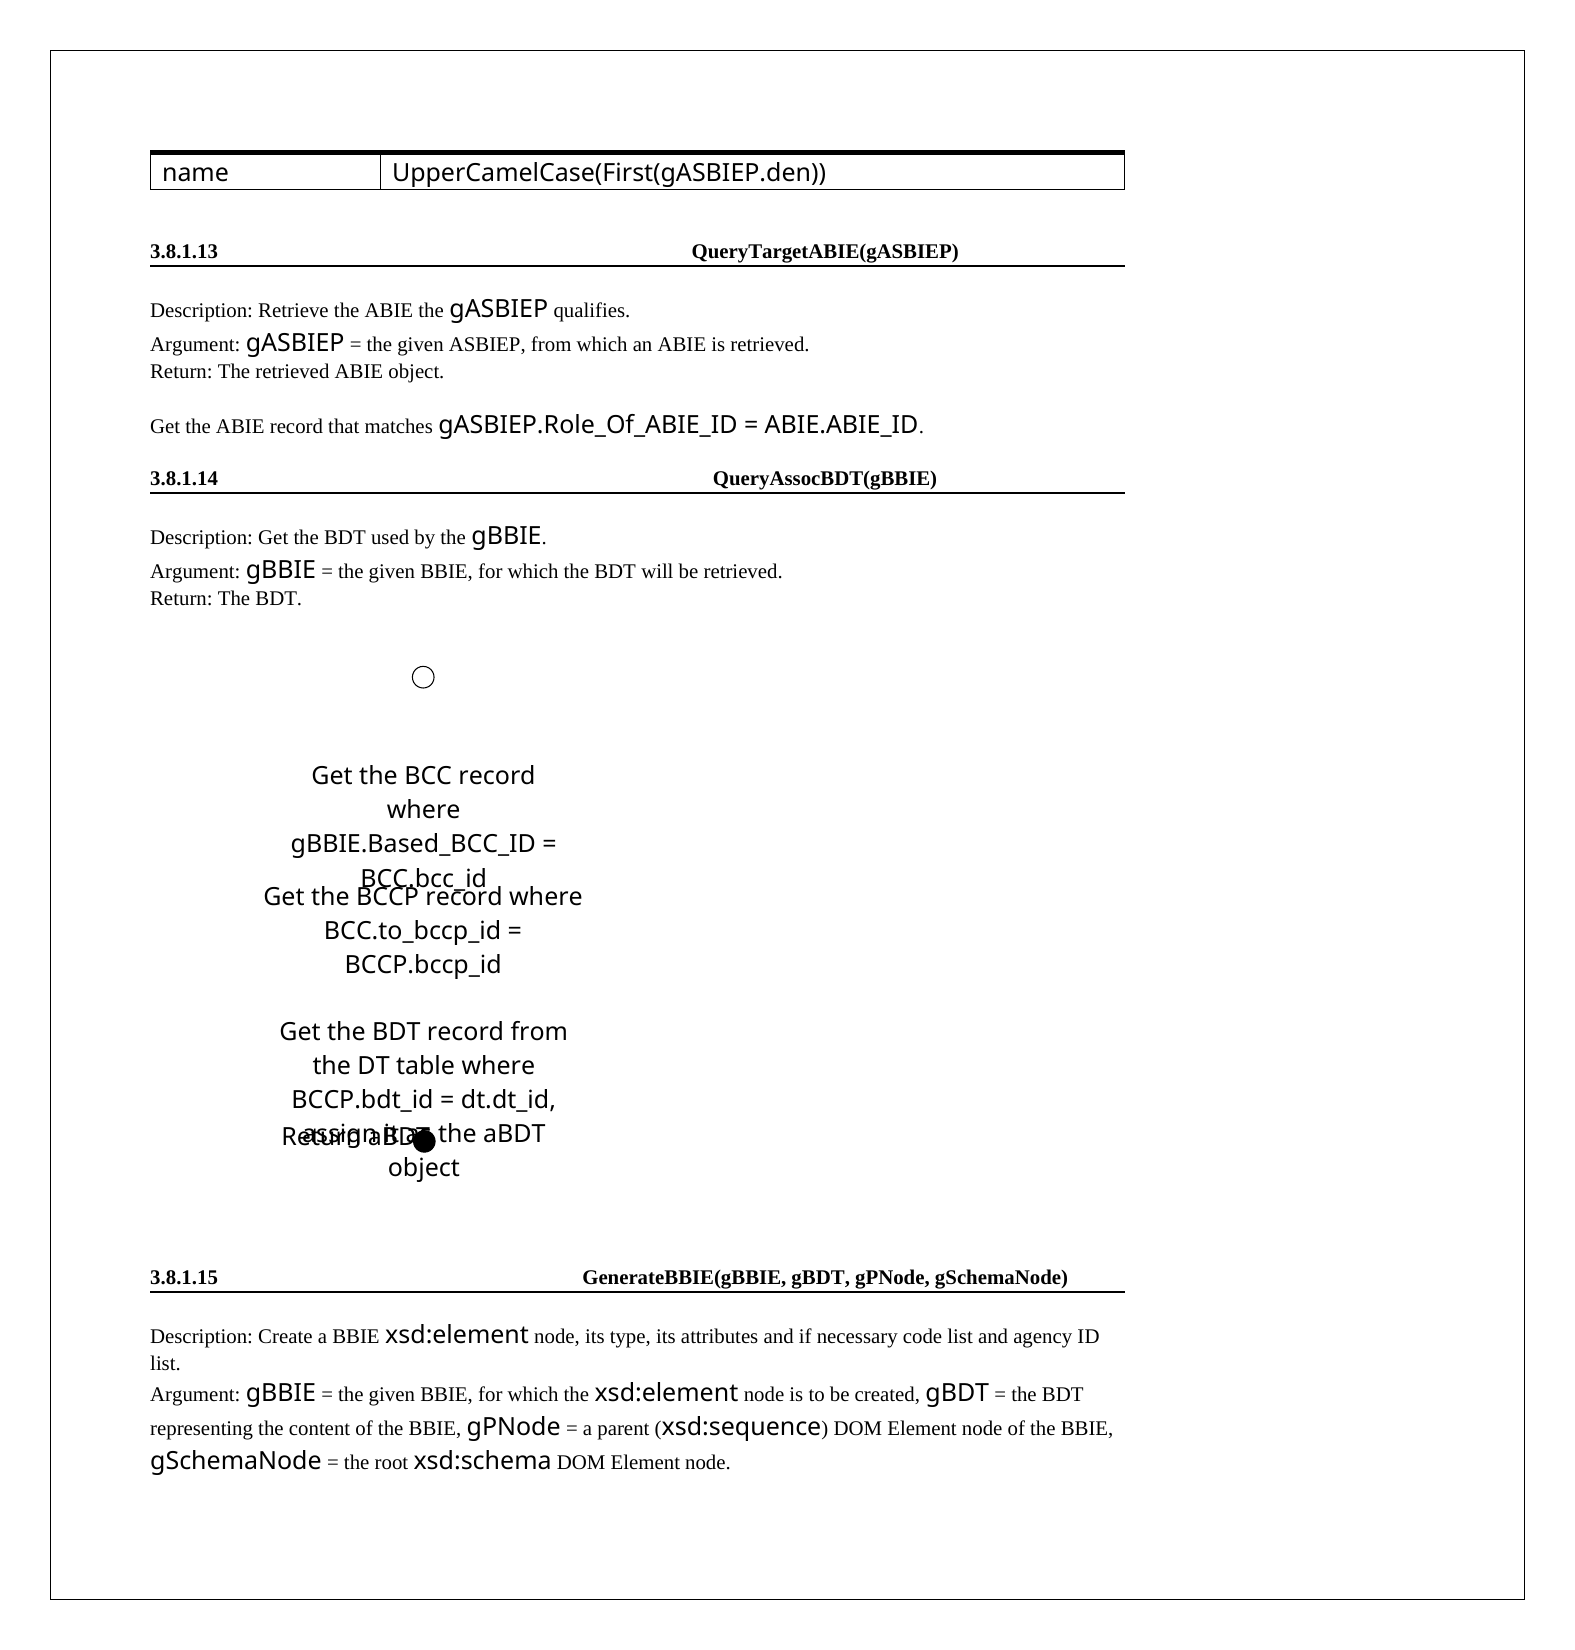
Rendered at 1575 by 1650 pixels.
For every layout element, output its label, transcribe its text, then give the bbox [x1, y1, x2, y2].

text Description: Create a BBIE xsd:element node, its type, its attributes and if necessary code list and agency ID list. [150, 1317, 1125, 1375]
text Return: The BDT. [150, 586, 1125, 610]
text Get the ABIE record that matches gASBIEP.Role_Of_ABIE_ID = ABIE.ABIE_ID. [150, 407, 1125, 441]
text Argument: gASBIEP = the given ASBIEP, from which an ABIE is retrieved. [150, 325, 1125, 359]
text Argument: gBBIE = the given BBIE, for which the BDT will be retrieved. [150, 552, 1125, 586]
text Argument: gBBIE = the given BBIE, for which the xsd:element node is to be created, gBDT = the BDT representing the content of the BBIE, gPNode = a parent (xsd:sequence) DOM Element node of the BBIE, gSchemaNode = the root xsd:schema DOM Element node. [150, 1375, 1125, 1477]
text Description: Retrieve the ABIE the gASBIEP qualifies. [150, 291, 1125, 325]
subtitle QueryTargetABIE(gASBIEP) [150, 239, 1125, 265]
text Return: The retrieved ABIE object. [150, 359, 1125, 383]
subtitle GenerateBBIE(gBBIE, gBDT, gPNode, gSchemaNode) [150, 1265, 1125, 1291]
text Description: Get the BDT used by the gBBIE. [150, 518, 1125, 552]
subtitle QueryAssocBDT(gBBIE) [150, 466, 1125, 492]
table_cell name [151, 155, 380, 189]
table_cell UpperCamelCase(First(gASBIEP.den)) [381, 155, 1124, 189]
